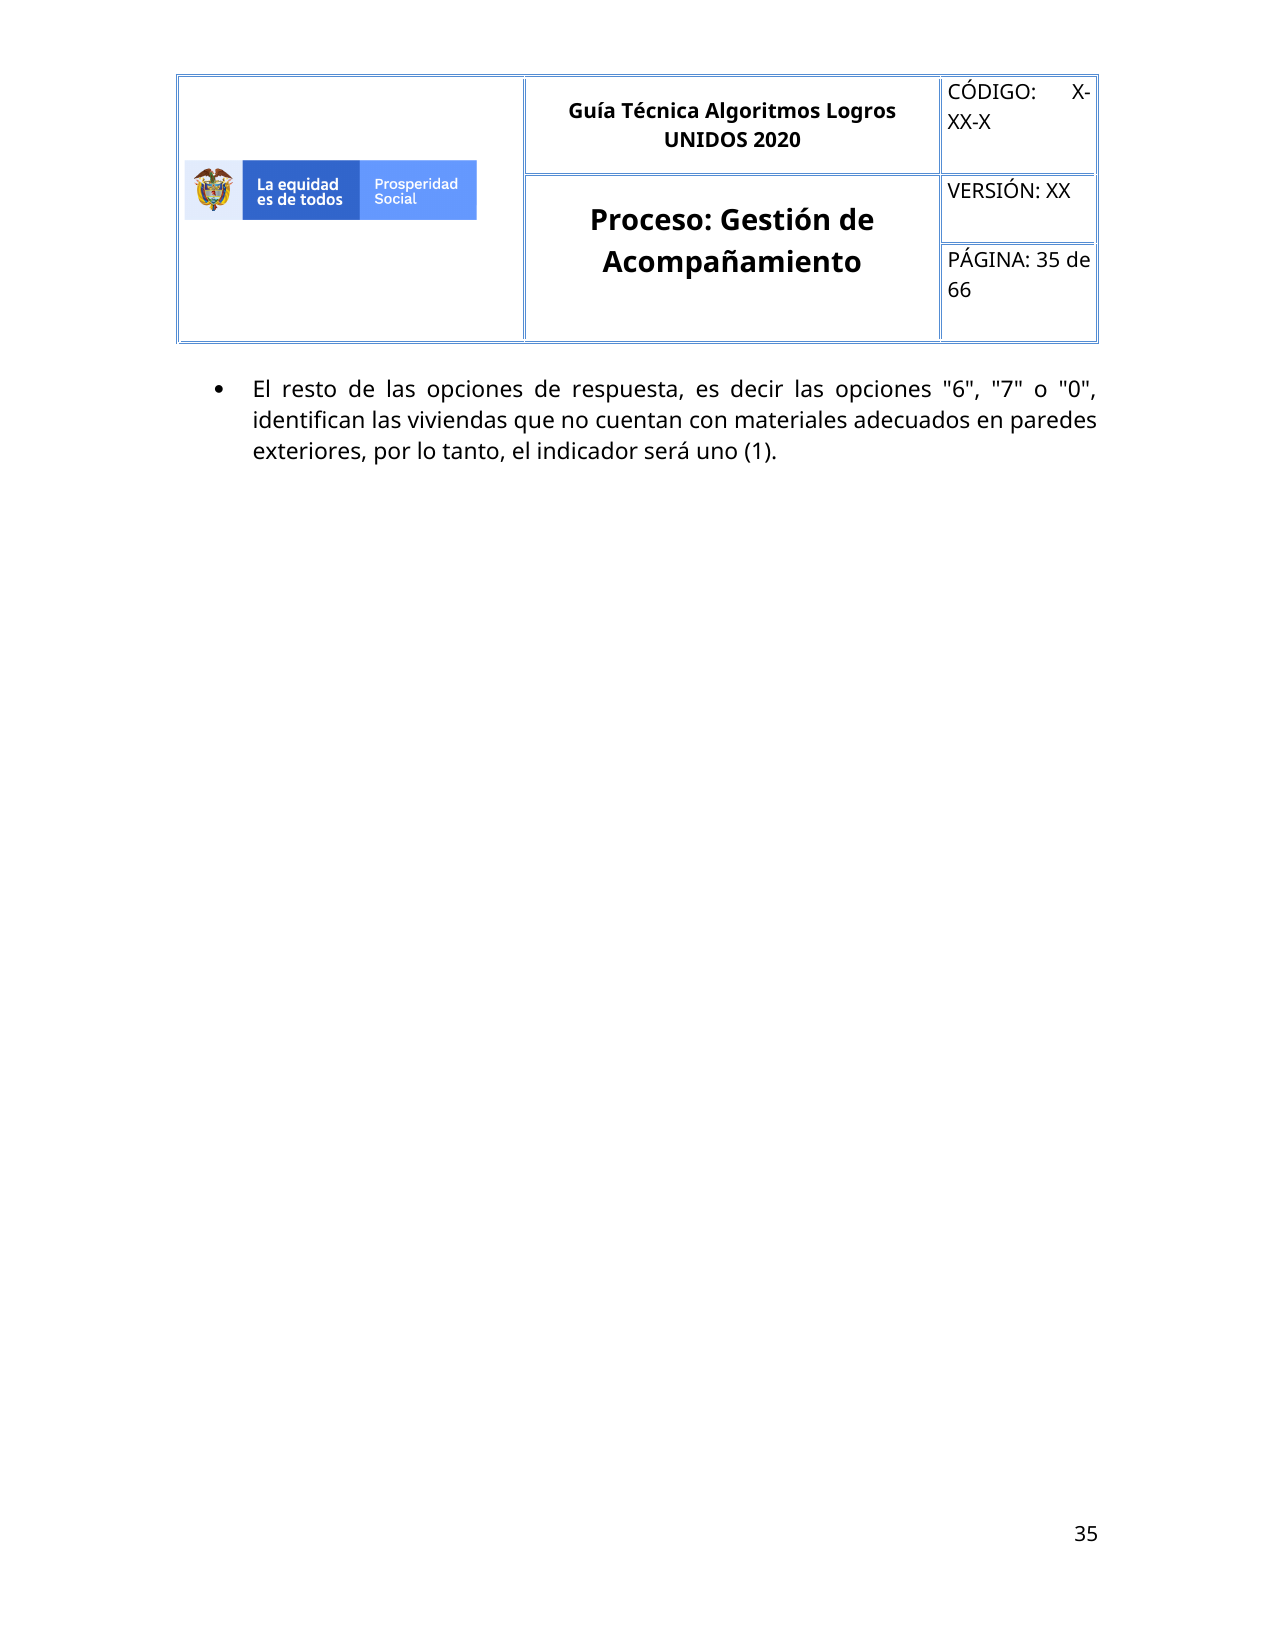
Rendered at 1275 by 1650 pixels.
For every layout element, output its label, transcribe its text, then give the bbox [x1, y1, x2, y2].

picture [184, 160, 477, 220]
list El resto de las opciones de respuesta, es decir las opciones "6", "7" o "0", identifican las viviendas que no cuentan con materiales adecuados en paredes exteriores, por lo tanto, el indicador será uno (1). [215, 372, 1098, 466]
